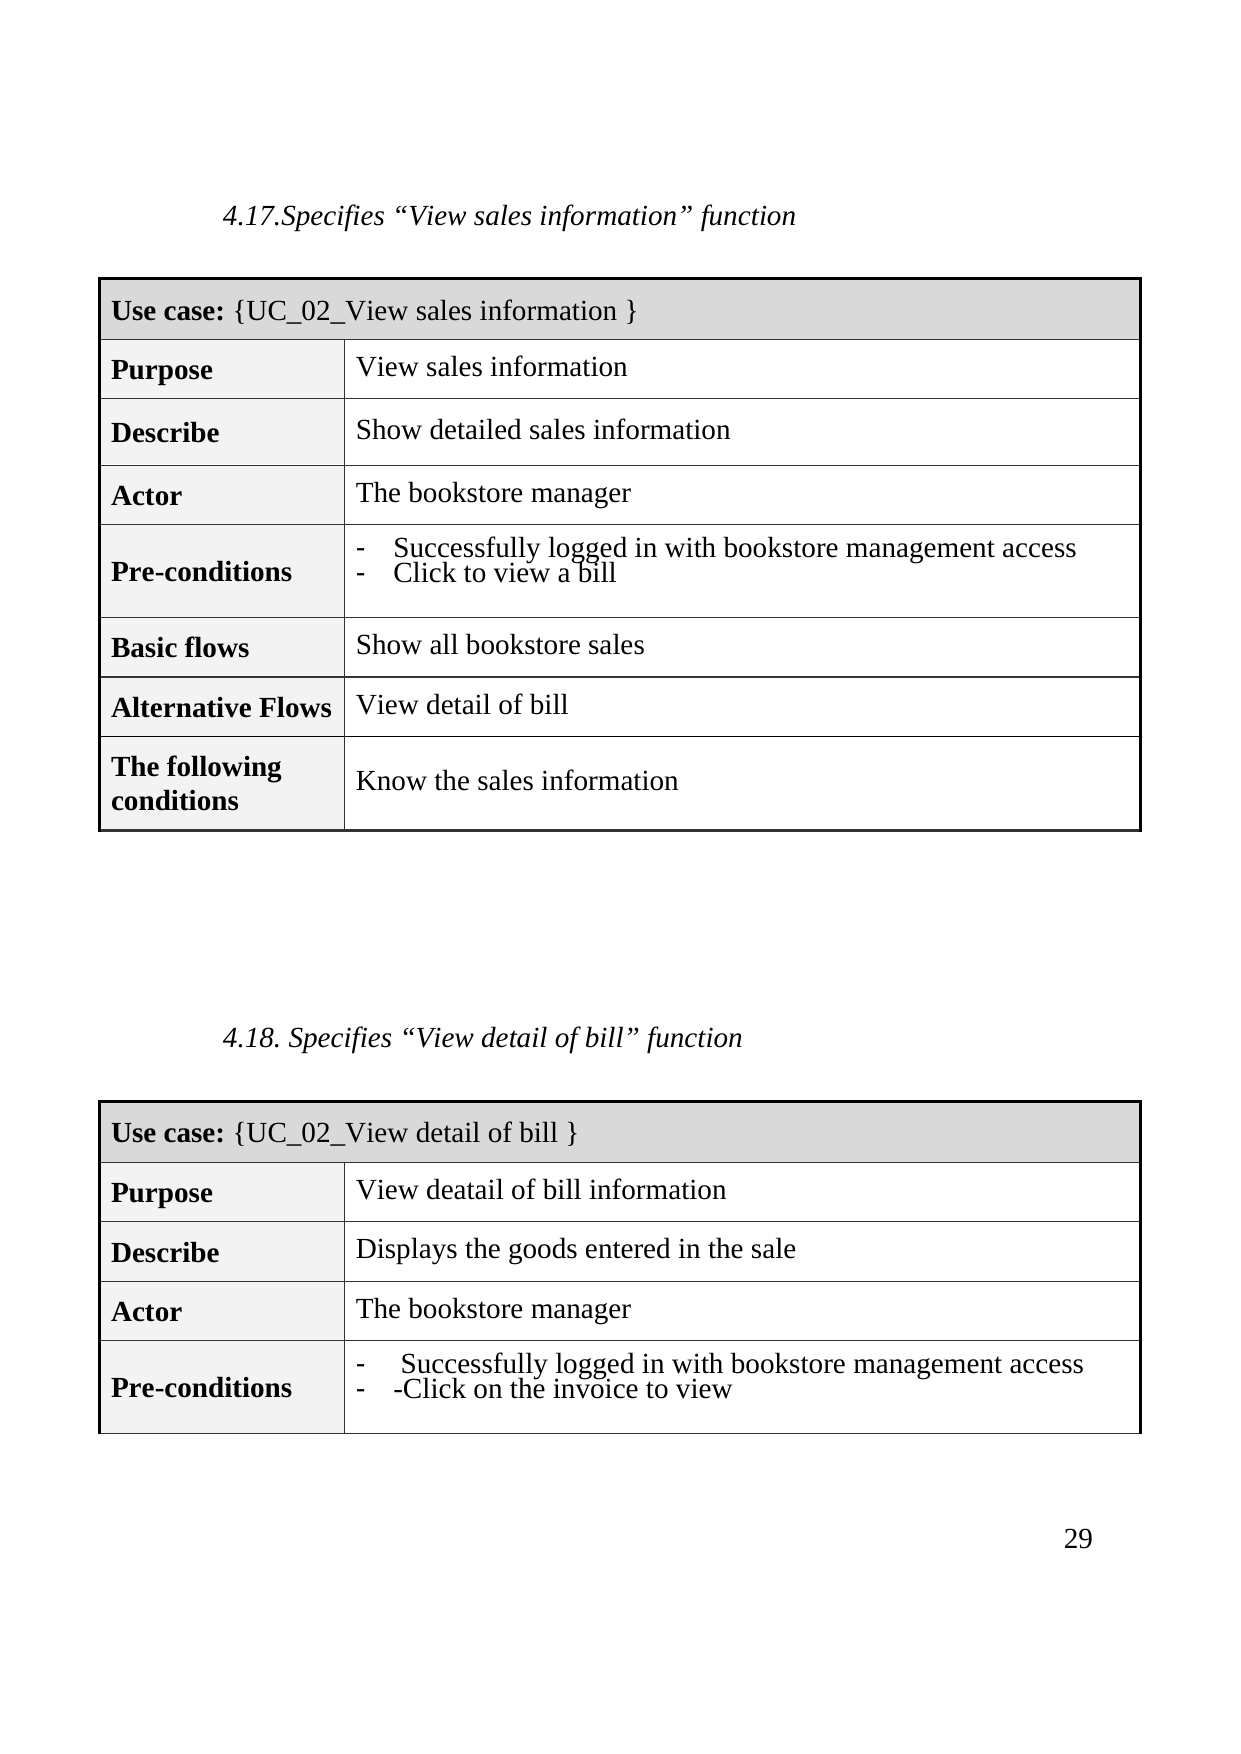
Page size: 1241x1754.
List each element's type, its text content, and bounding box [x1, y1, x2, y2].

table_cell The bookstore manager [345, 466, 1139, 524]
table_cell Displays the goods entered in the sale [345, 1222, 1139, 1281]
table_cell Purpose [101, 1163, 344, 1221]
table_cell Pre-conditions [101, 1341, 344, 1433]
table_cell Show detailed sales information [345, 399, 1139, 464]
table_cell Describe [101, 399, 344, 464]
table_cell Show all bookstore sales [345, 618, 1139, 676]
table_cell View sales information [345, 340, 1139, 398]
table_cell Successfully logged in with bookstore management access -Click on the invoice to view [345, 1341, 1139, 1433]
table_cell Actor [101, 1282, 344, 1340]
table_cell Alternative Flows [101, 678, 344, 736]
table_cell Pre-conditions [101, 525, 344, 617]
table_cell The following conditions [101, 737, 344, 829]
table_cell Successfully logged in with bookstore management access Click to view a bill [345, 525, 1139, 617]
table_cell Purpose [101, 340, 344, 398]
table_header Use case: {UC_02_View sales information } [101, 280, 1139, 339]
table_cell Basic flows [101, 618, 344, 676]
table_cell Actor [101, 466, 344, 524]
table_cell View detail of bill [345, 678, 1139, 736]
subtitle 4.17.Specifies “View sales information” function [148, 198, 1092, 231]
table_cell View deatail of bill information [345, 1163, 1139, 1221]
subtitle 4.18. Specifies “View detail of bill” function [148, 1020, 1092, 1054]
table_cell Know the sales information [345, 737, 1139, 829]
table_cell The bookstore manager [345, 1282, 1139, 1340]
table_cell Describe [101, 1222, 344, 1281]
table_header Use case: {UC_02_View detail of bill } [101, 1103, 1139, 1162]
